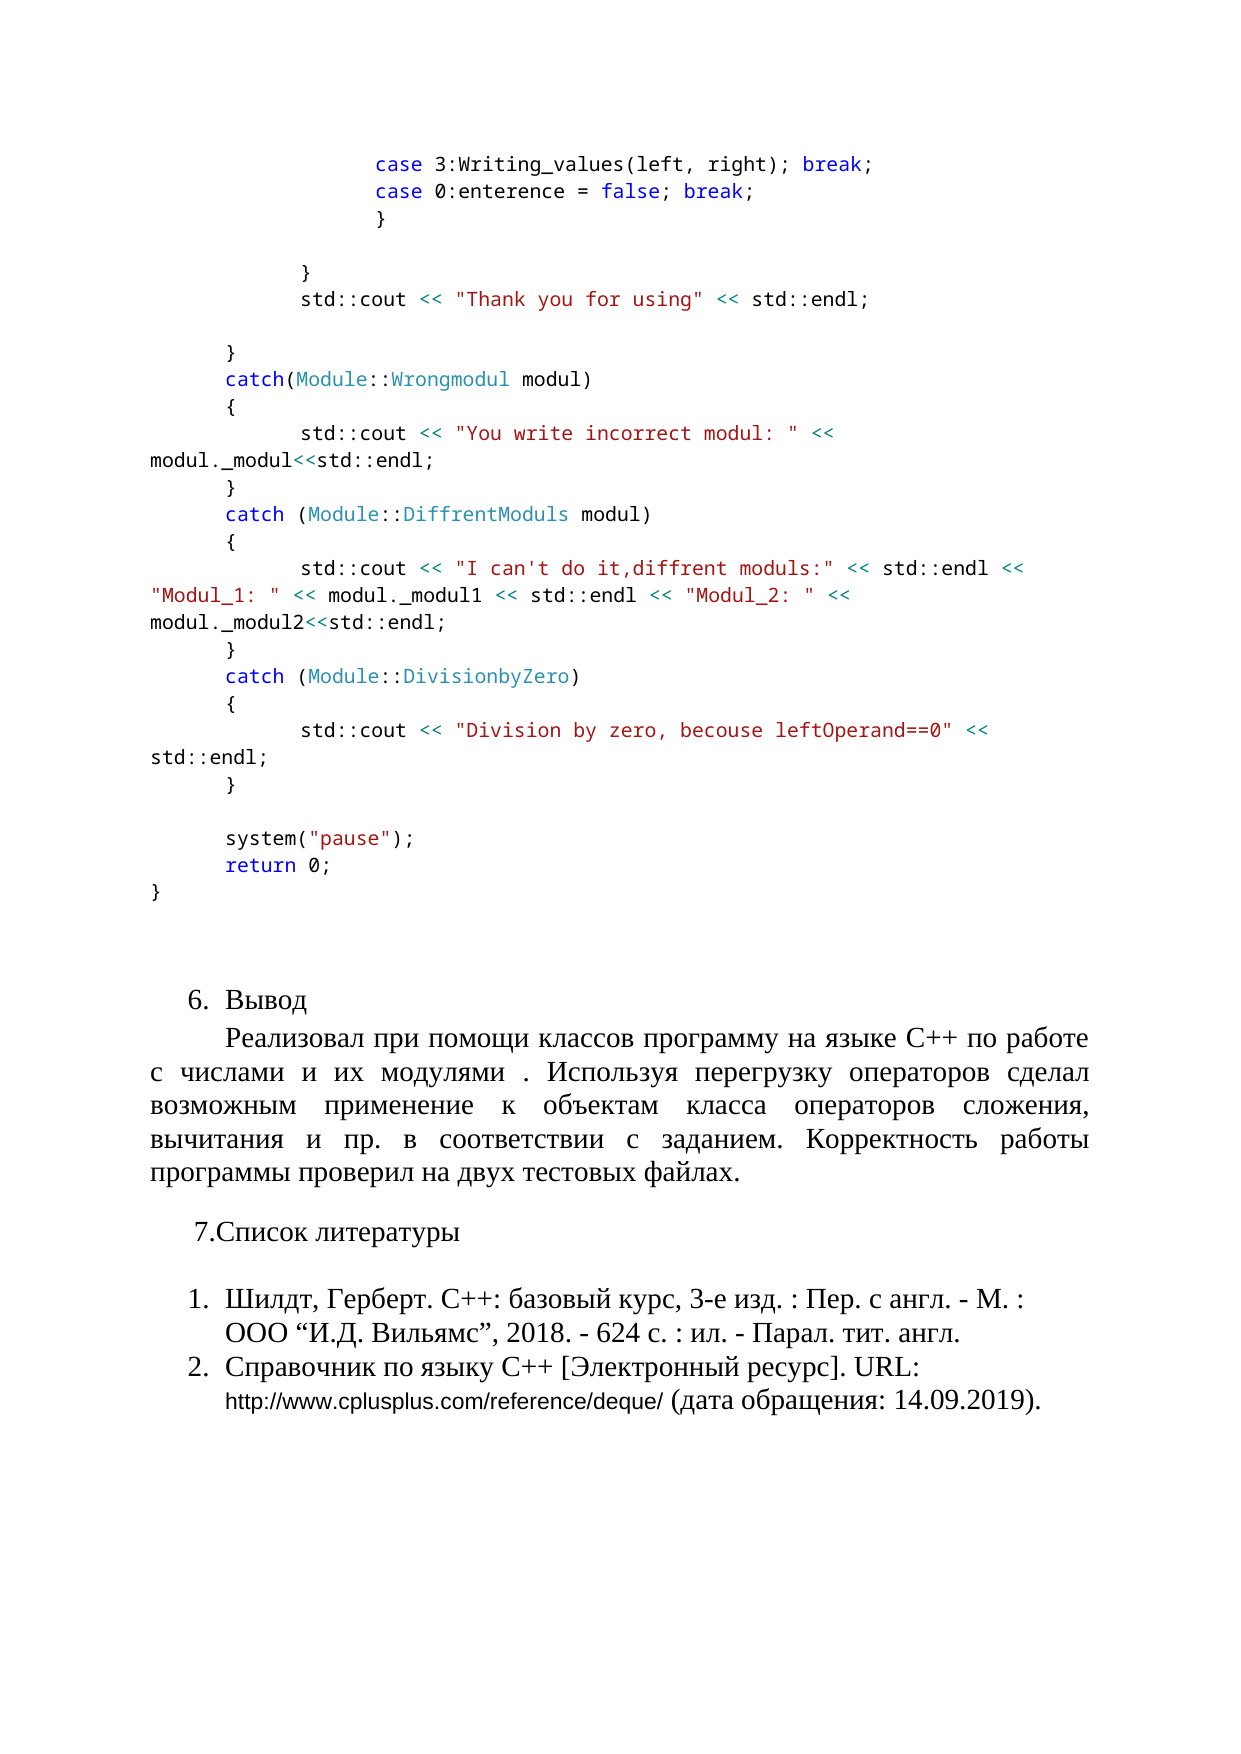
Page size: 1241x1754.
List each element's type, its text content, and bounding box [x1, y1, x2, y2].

text } [150, 473, 1090, 500]
text catch(Module::Wrongmodul modul) [150, 365, 1090, 392]
text std::cout << "Division by zero, becouse leftOperand==0" << std::endl; [150, 716, 1090, 770]
list Справочник по языку С++ [Электронный ресурс]. URL: http://www.cplusplus.com/reference/deque/ (дата обращения: 14.09.2019). [187, 1349, 1090, 1416]
text Реализовал при помощи классов программу на языке С++ по работе с числами и их модулями . Используя перегрузку операторов сделал возможным применение к объектам класса операторов сложения, вычитания и пр. в соответствии с заданием. Корректность работы программы проверил на двух тестовых файлах. [150, 1020, 1090, 1188]
text std::cout << "I can't do it,diffrent moduls:" << std::endl << "Modul_1: " << modul._modul1 << std::endl << "Modul_2: " << modul._modul2<<std::endl; [150, 554, 1090, 635]
text 7.Список литературы [150, 1214, 1090, 1248]
text } [150, 878, 1090, 905]
text { [150, 527, 1090, 554]
text return 0; [150, 851, 1090, 878]
text } [150, 770, 1090, 797]
text std::cout << "You write incorrect modul: " << modul._modul<<std::endl; [150, 419, 1090, 473]
text catch (Module::DivisionbyZero) [150, 662, 1090, 689]
text { [150, 689, 1090, 716]
text case 3:Writing_values(left, right); break; [150, 150, 1090, 177]
text } [150, 204, 1090, 231]
text } [150, 258, 1090, 285]
text std::cout << "Thank you for using" << std::endl; [150, 285, 1090, 312]
text } [150, 635, 1090, 662]
list Шилдт, Герберт. С++: базовый курс, 3-е изд. : Пер. с англ. - М. : ООО “И.Д. Вильямс”, 2018. - 624 с. : ил. - Парал. тит. англ. [187, 1282, 1090, 1349]
text catch (Module::DiffrentModuls modul) [150, 500, 1090, 527]
text case 0:enterence = false; break; [150, 177, 1090, 204]
list Вывод [187, 982, 1090, 1015]
text } [150, 338, 1090, 365]
text system("pause"); [150, 824, 1090, 851]
text { [150, 392, 1090, 419]
